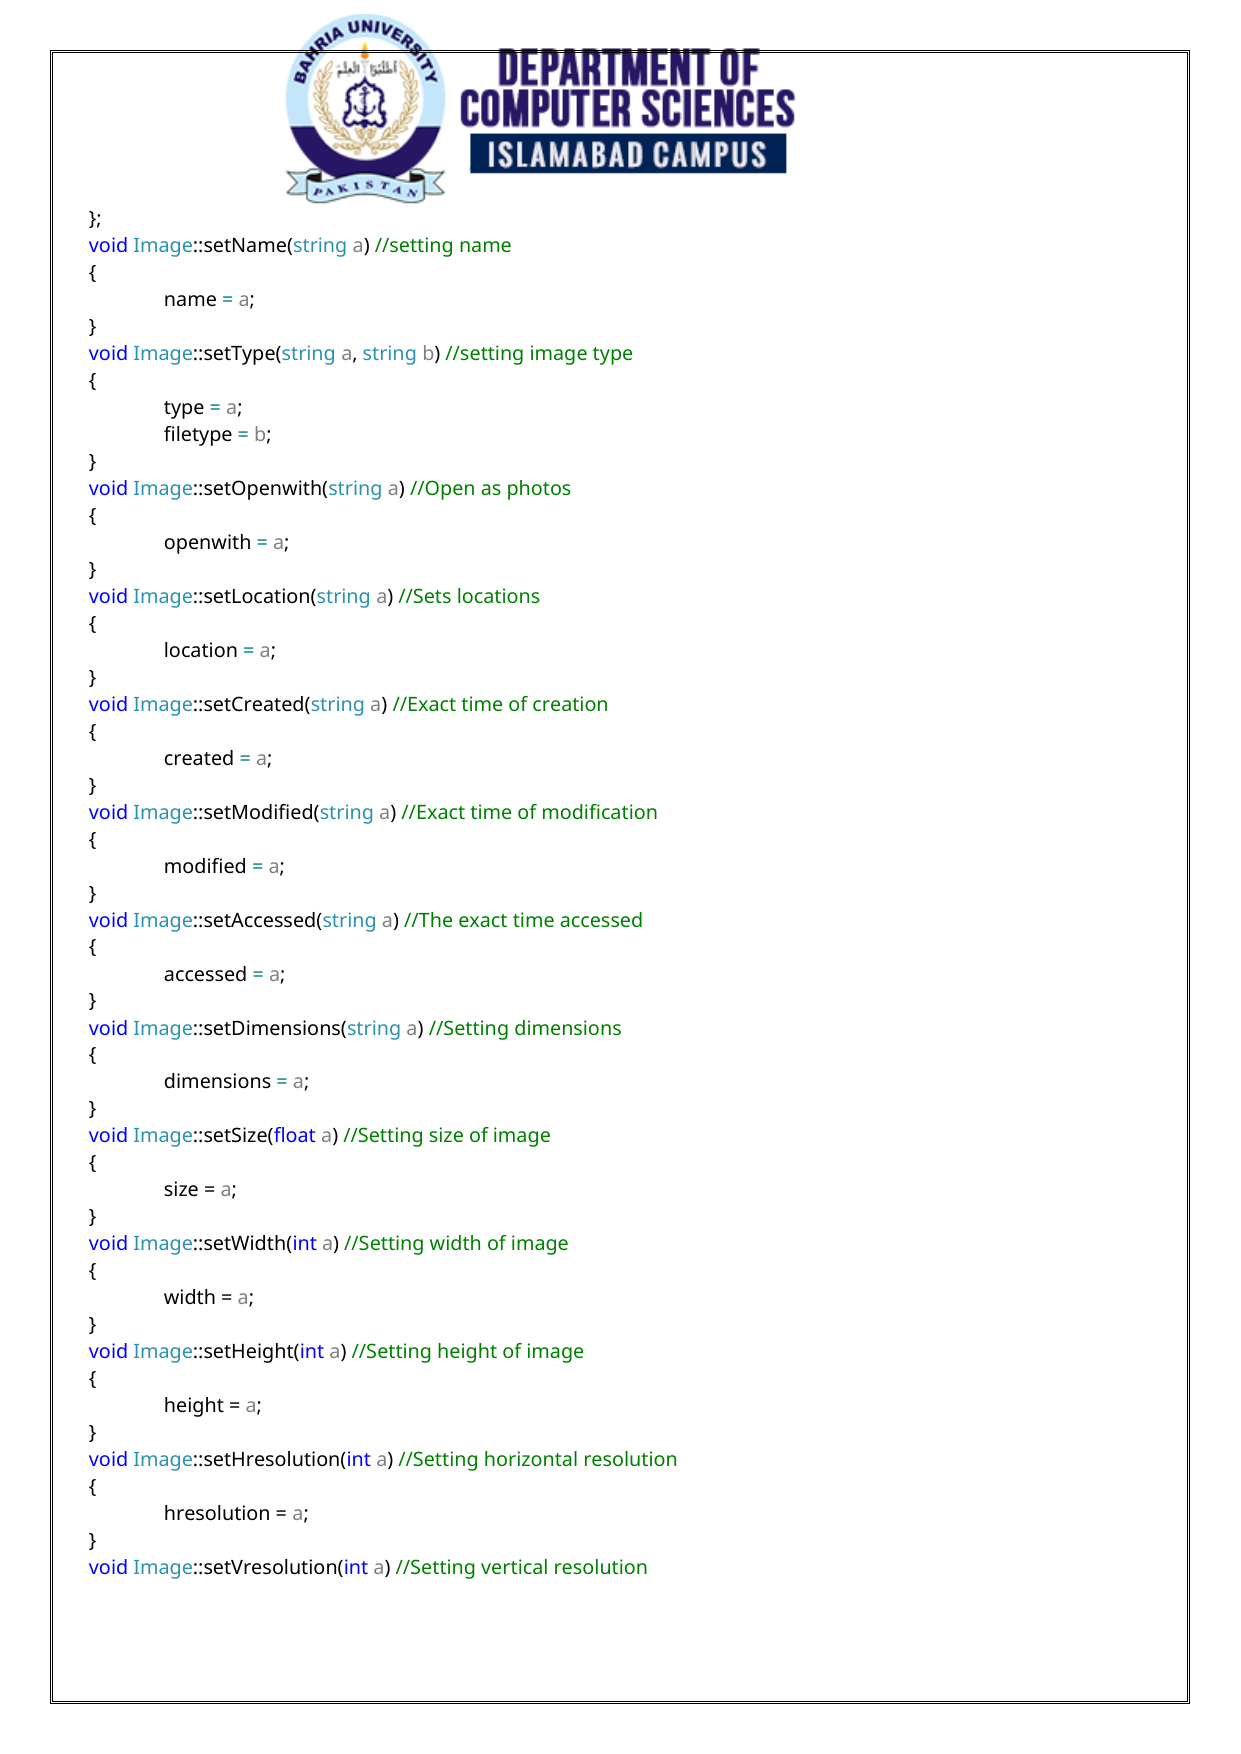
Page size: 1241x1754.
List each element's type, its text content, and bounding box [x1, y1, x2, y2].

text void Image::setOpenwith(string a) //Open as photos [89, 474, 1137, 501]
text } [89, 1526, 1137, 1553]
text openwith = a; [89, 528, 1137, 555]
text hresolution = a; [89, 1499, 1137, 1526]
text { [89, 717, 1137, 744]
text { [89, 1149, 1137, 1176]
text } [89, 771, 1137, 798]
text size = a; [89, 1176, 1137, 1203]
text void Image::setAccessed(string a) //The exact time accessed [89, 906, 1137, 933]
text { [89, 933, 1137, 960]
text created = a; [89, 744, 1137, 771]
text void Image::setVresolution(int a) //Setting vertical resolution [89, 1553, 1137, 1580]
text void Image::setHresolution(int a) //Setting horizontal resolution [89, 1445, 1137, 1472]
text height = a; [89, 1391, 1137, 1418]
text }; [89, 204, 1137, 231]
text { [89, 609, 1137, 636]
text } [89, 447, 1137, 474]
text void Image::setModified(string a) //Exact time of modification [89, 798, 1137, 825]
text void Image::setSize(float a) //Setting size of image [89, 1122, 1137, 1149]
text { [89, 501, 1137, 528]
text { [89, 1257, 1137, 1283]
text { [89, 1472, 1137, 1499]
text location = a; [89, 636, 1137, 663]
text void Image::setCreated(string a) //Exact time of creation [89, 690, 1137, 717]
text name = a; [89, 285, 1137, 312]
text void Image::setHeight(int a) //Setting height of image [89, 1337, 1137, 1364]
text dimensions = a; [89, 1068, 1137, 1095]
text type = a; [89, 393, 1137, 420]
text void Image::setName(string a) //setting name [89, 231, 1137, 258]
text } [89, 312, 1137, 339]
text } [89, 1418, 1137, 1445]
text void Image::setType(string a, string b) //setting image type [89, 339, 1137, 366]
picture [283, 53, 810, 205]
text filetype = b; [89, 420, 1137, 447]
text { [89, 1041, 1137, 1068]
text accessed = a; [89, 960, 1137, 987]
text } [89, 987, 1137, 1014]
text } [89, 555, 1137, 582]
picture [283, 14, 810, 50]
text } [89, 1311, 1137, 1337]
text { [89, 825, 1137, 852]
text modified = a; [89, 852, 1137, 879]
text width = a; [89, 1283, 1137, 1311]
text } [89, 1095, 1137, 1122]
text } [89, 879, 1137, 906]
text } [89, 663, 1137, 690]
text { [89, 1364, 1137, 1391]
text { [89, 366, 1137, 393]
text void Image::setLocation(string a) //Sets locations [89, 582, 1137, 609]
text void Image::setWidth(int a) //Setting width of image [89, 1229, 1137, 1257]
text } [89, 1203, 1137, 1229]
text { [89, 258, 1137, 285]
text void Image::setDimensions(string a) //Setting dimensions [89, 1014, 1137, 1041]
